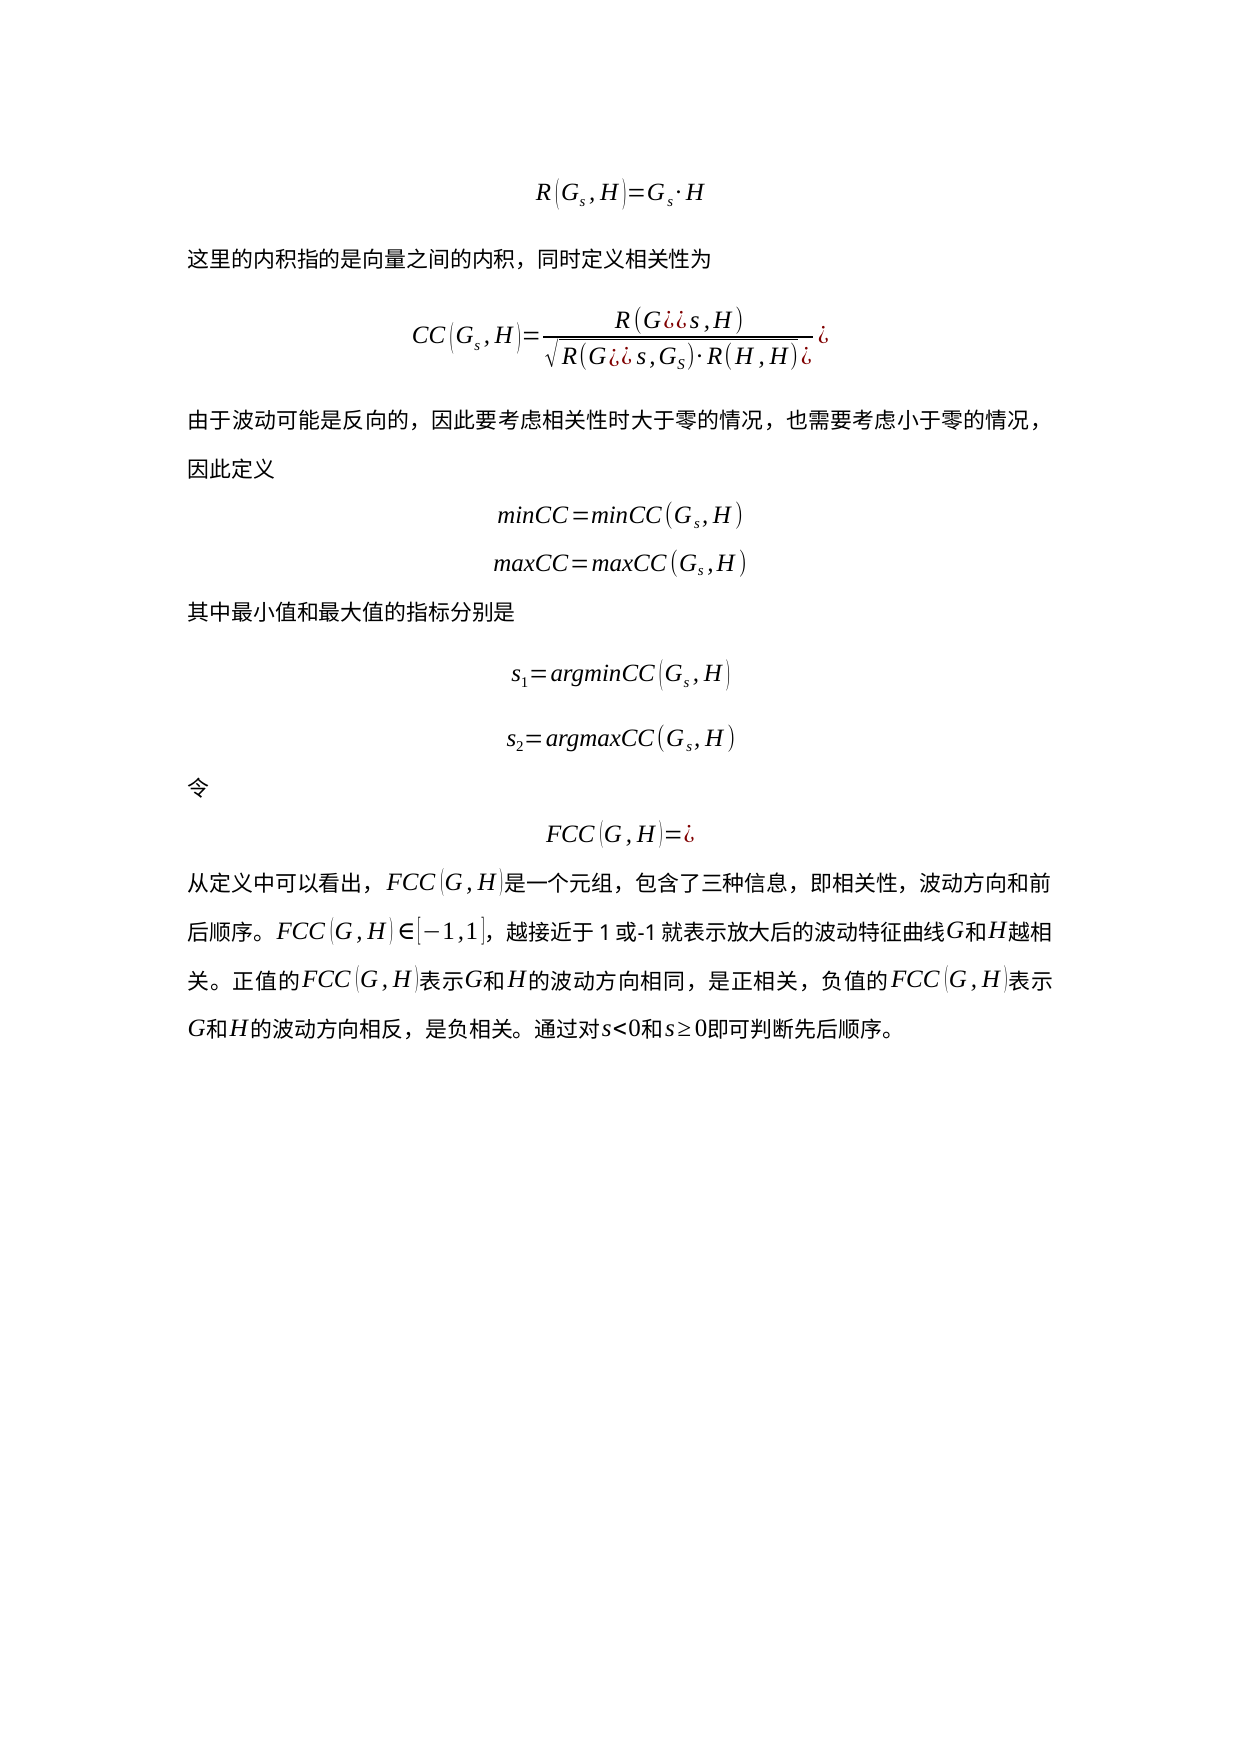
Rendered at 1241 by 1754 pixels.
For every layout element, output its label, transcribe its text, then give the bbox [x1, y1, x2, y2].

text 从定义中可以看出，是一个元组，包含了三种信息，即相关性，波动方向和前后顺序。，越接近于1或-1就表示放大后的波动特征曲线和越相关。正值的表示和的波动方向相同，是正相关，负值的表示和的波动方向相反，是负相关。通过对和即可判断先后顺序。 [187, 866, 1053, 1044]
text 这里的内积指的是向量之间的内积，同时定义相关性为 [187, 242, 1053, 274]
text 由于波动可能是反向的，因此要考虑相关性时大于零的情况，也需要考虑小于零的情况，因此定义 [187, 403, 1053, 484]
text 令 [187, 770, 1053, 803]
text 其中最小值和最大值的指标分别是 [187, 594, 1053, 627]
